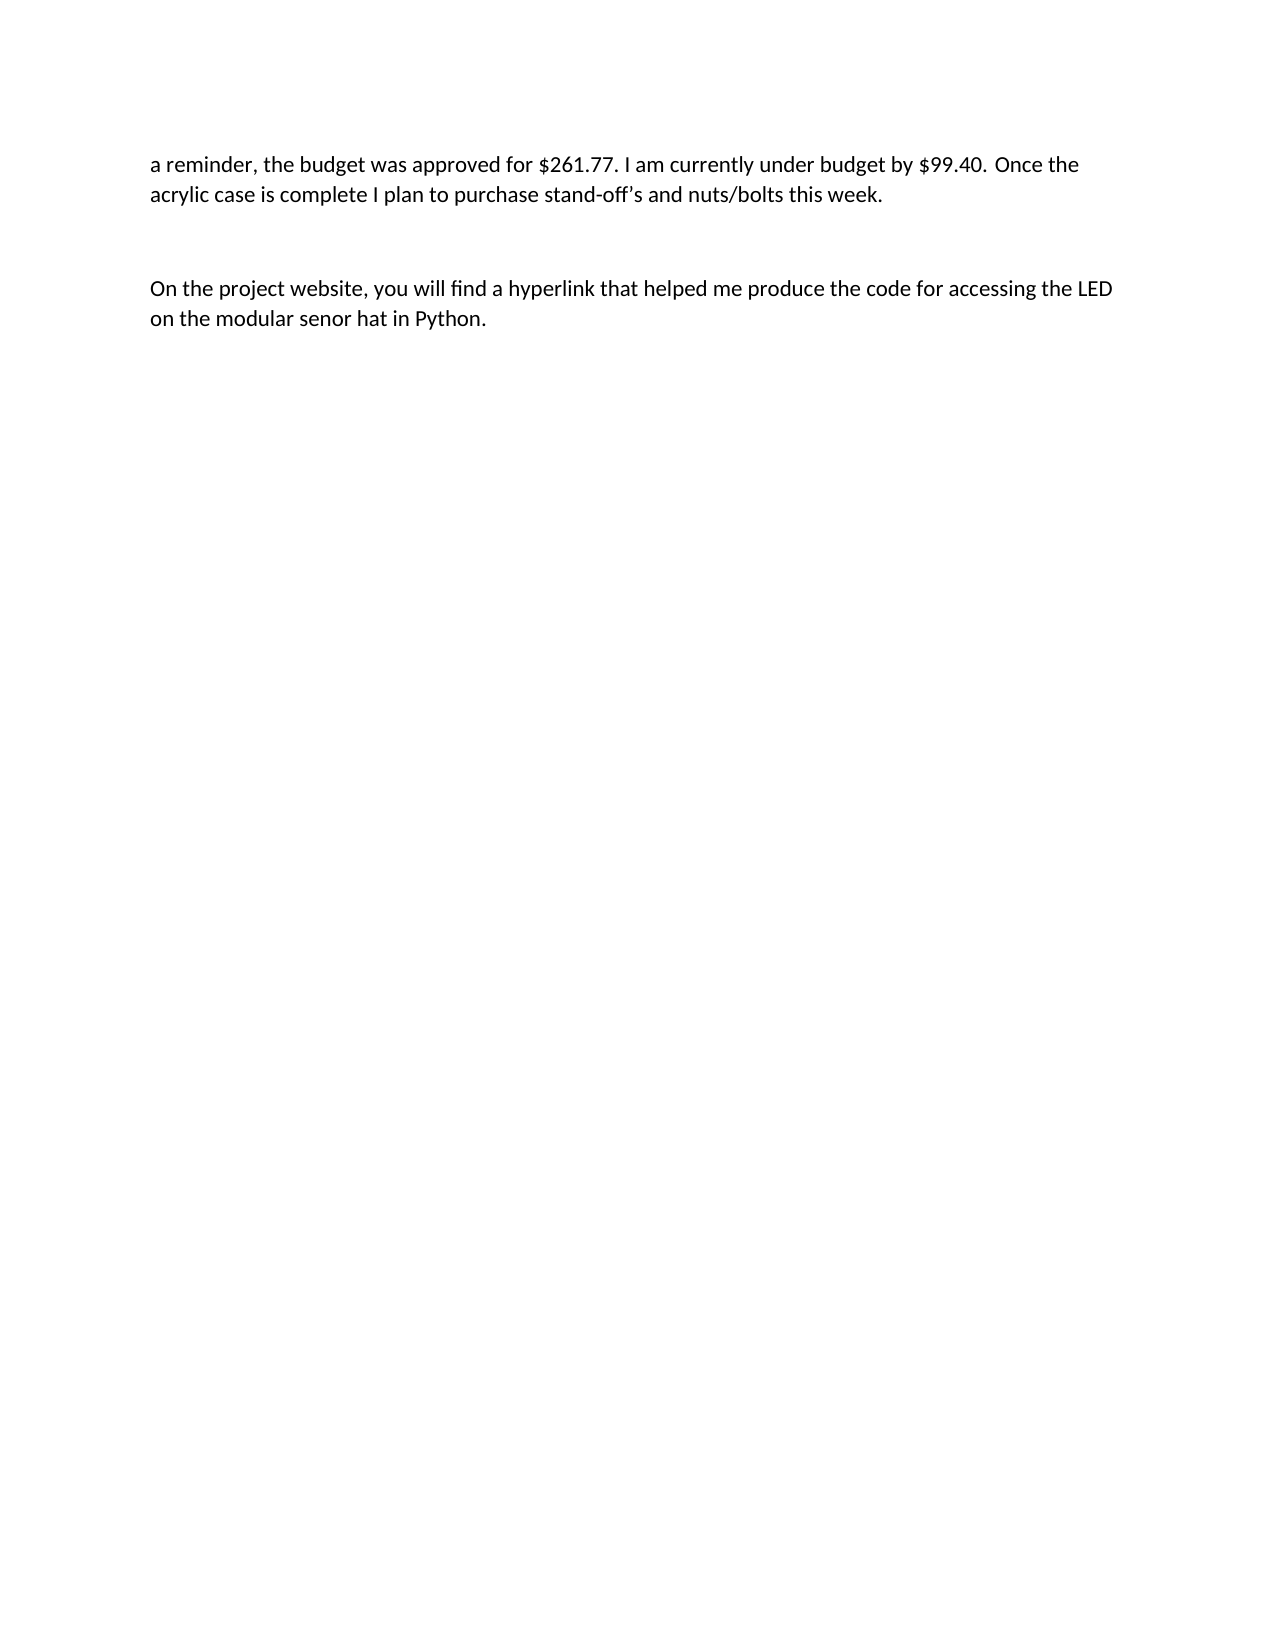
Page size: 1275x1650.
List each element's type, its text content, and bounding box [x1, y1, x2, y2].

text On the project website, you will find a hyperlink that helped me produce the code for accessing the LED on the modular senor hat in Python. [150, 274, 1125, 332]
